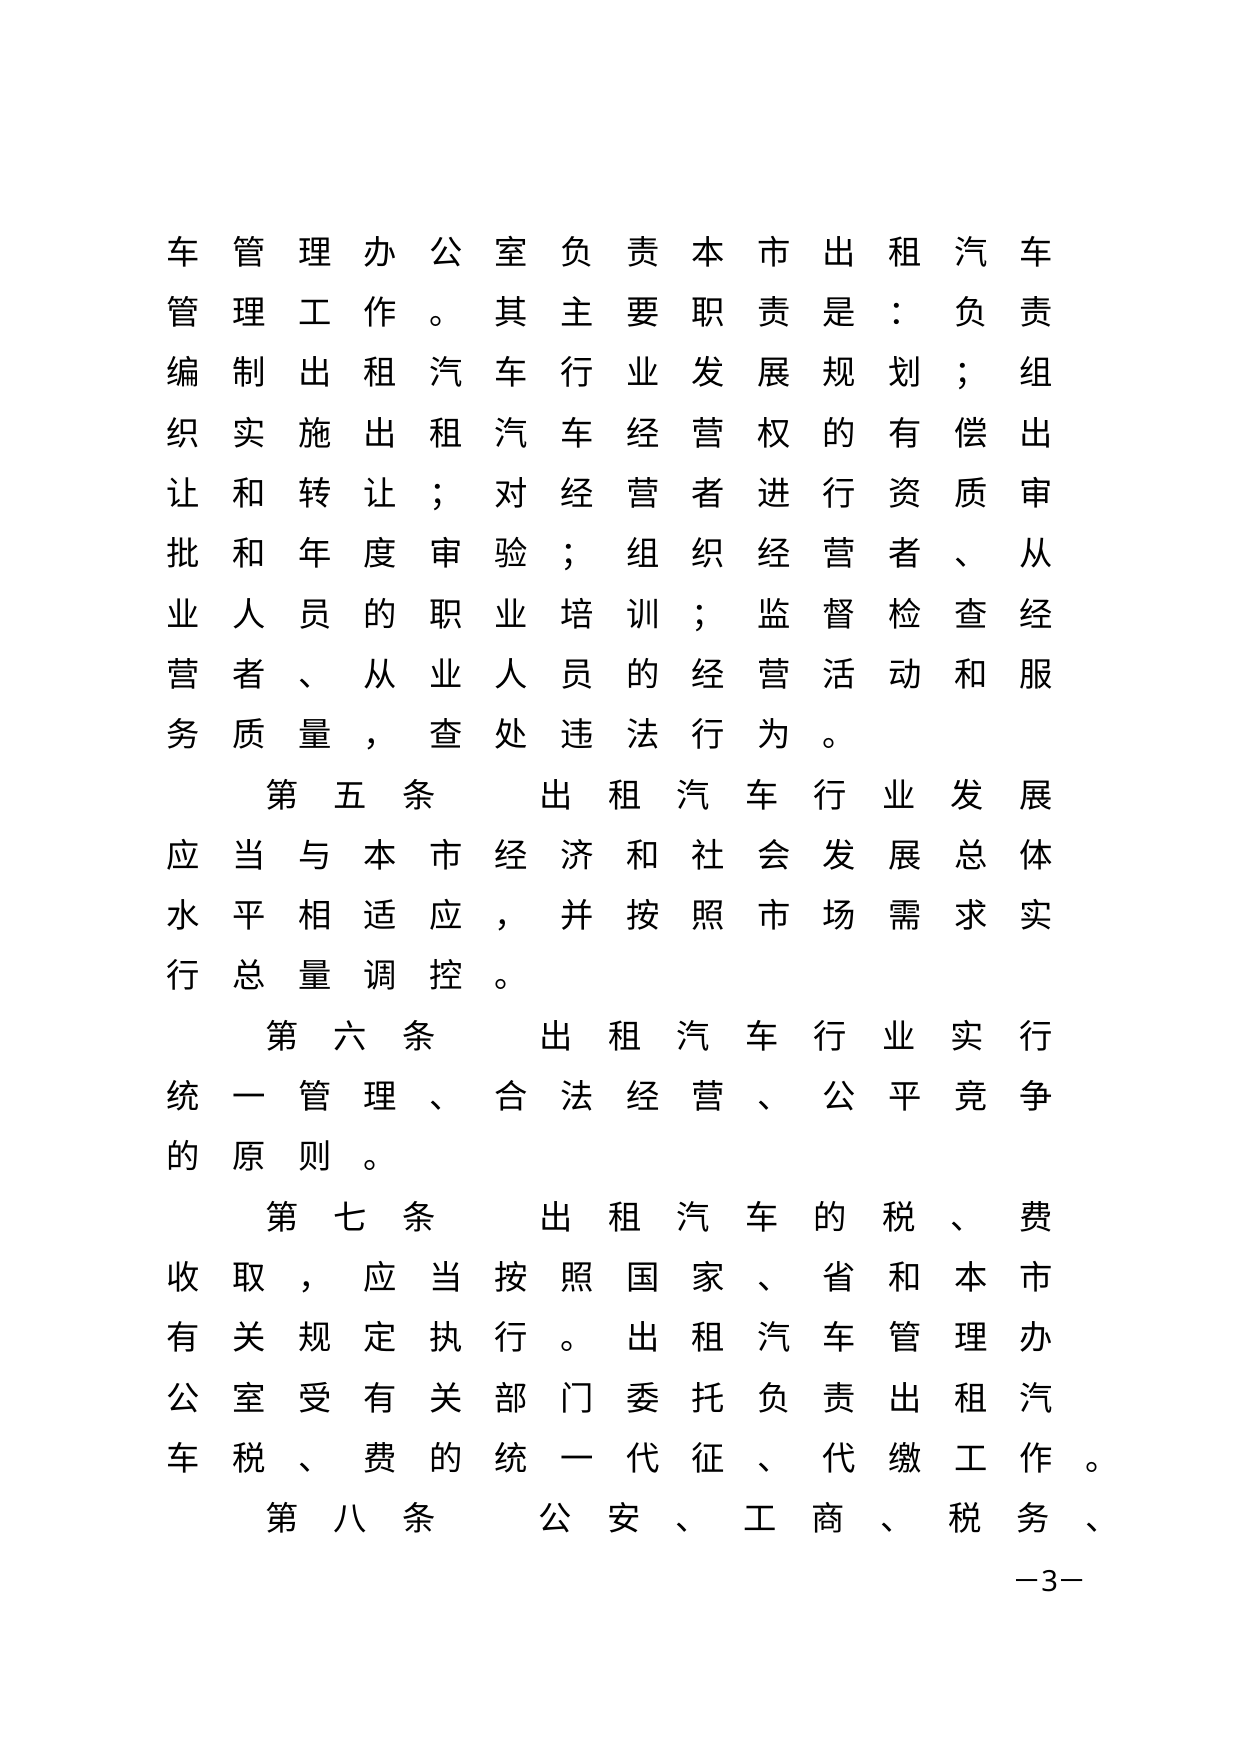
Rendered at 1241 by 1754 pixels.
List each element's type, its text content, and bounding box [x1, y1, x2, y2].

text 第四条 长春市城市出租汽车管理办公室负责本市出租汽车管理工作。其主要职责是：负责编制出租汽车行业发展规划；组织实施出租汽车经营权的有偿出让和转让；对经营者进行资质审批和年度审验；组织经营者、从业人员的职业培训；监督检查经营者、从业人员的经营活动和服务质量，查处违法行为。 [167, 219, 1085, 762]
text 第七条 出租汽车的税、费收取，应当按照国家、省和本市有关规定执行。出租汽车管理办公室受有关部门委托负责出租汽车税、费的统一代征、代缴工作。 [167, 1184, 1085, 1486]
text 第五条 出租汽车行业发展应当与本市经济和社会发展总体水平相适应，并按照市场需求实行总量调控。 [167, 762, 1085, 1003]
text 第六条 出租汽车行业实行统一管理、合法经营、公平竞争的原则。 [167, 1003, 1085, 1184]
text 第八条 公安、工商、税务、物价、城建和技术监督、旅游等有关部门应当按照各自职责，依法做好出租汽车管理工作。 [167, 1486, 1085, 1546]
